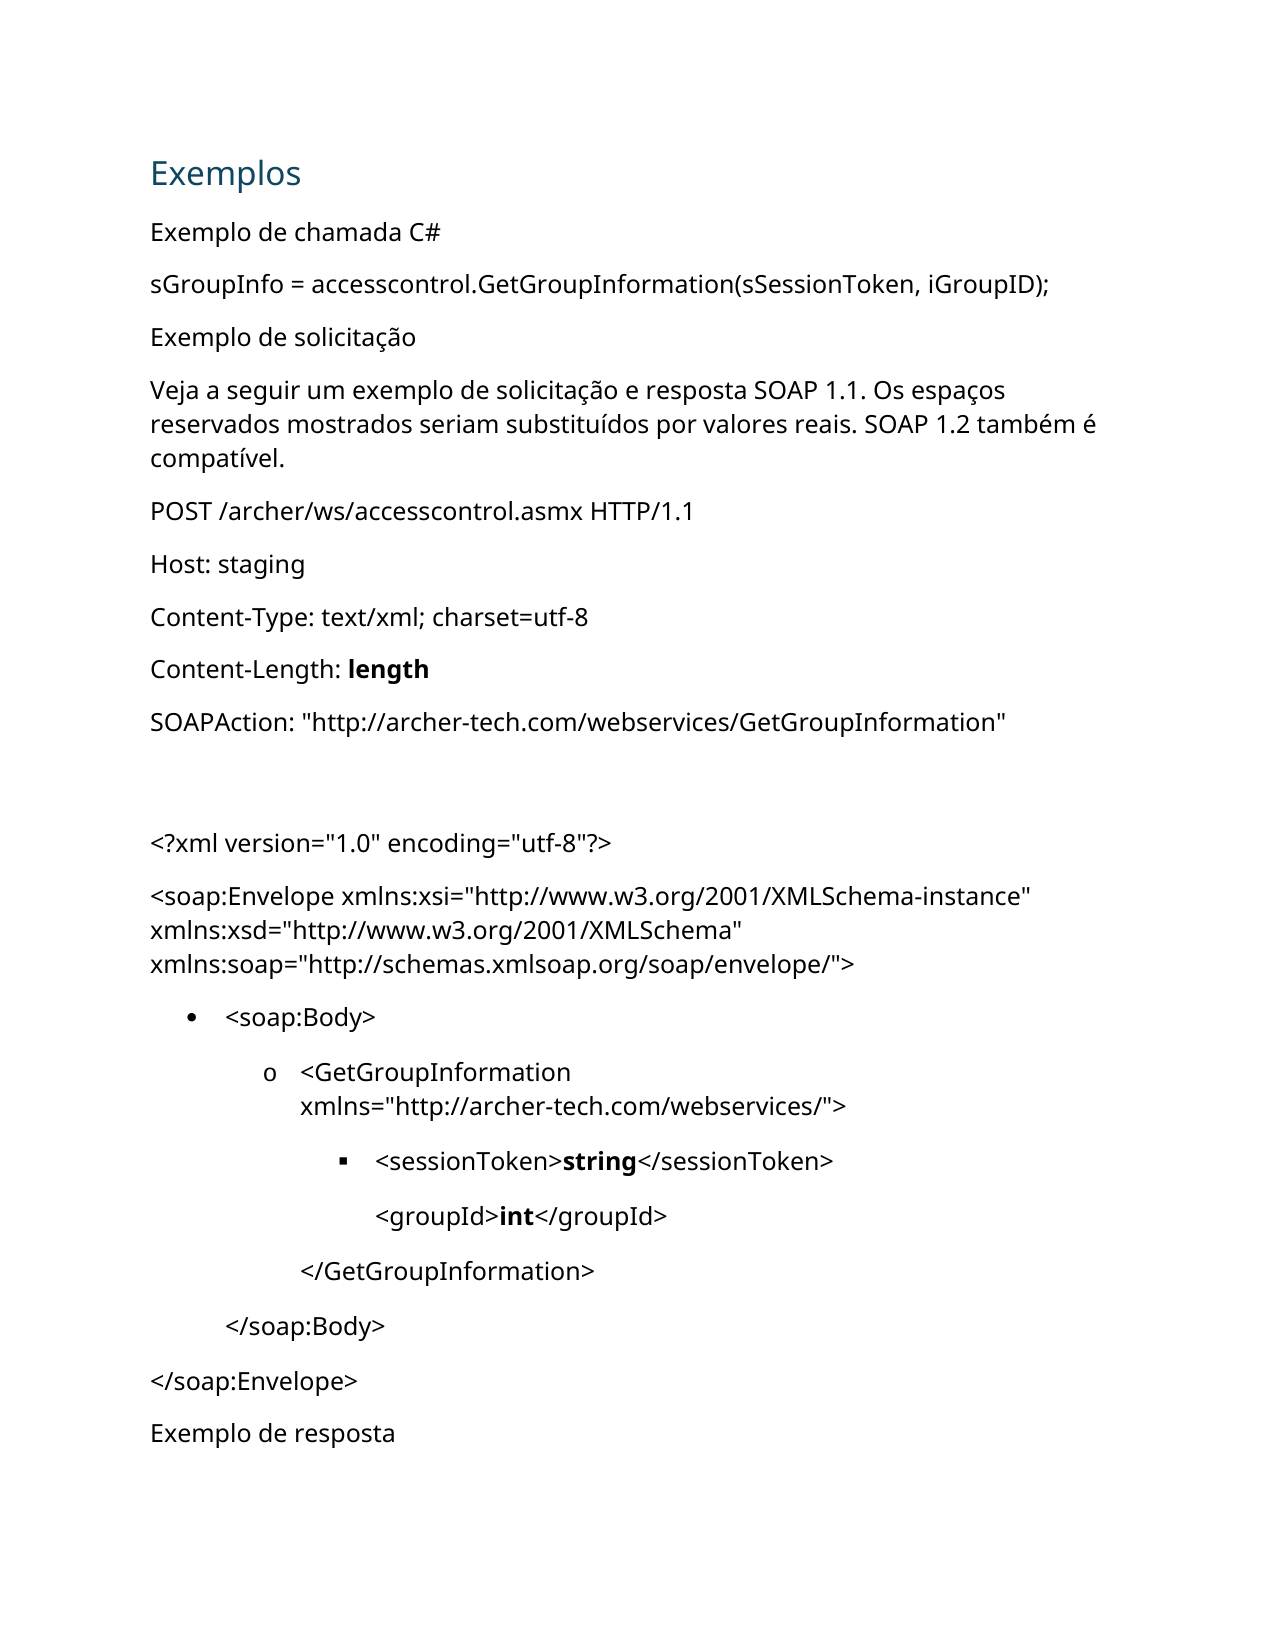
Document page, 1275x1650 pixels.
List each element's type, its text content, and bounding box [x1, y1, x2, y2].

list <GetGroupInformation xmlns="http://archer-tech.com/webservices/"> [262, 1054, 1125, 1123]
list <groupId>int</groupId> [337, 1198, 1125, 1232]
list </GetGroupInformation> [262, 1253, 1125, 1287]
text sGroupInfo = accesscontrol.GetGroupInformation(sSessionToken, iGroupID); [150, 267, 1125, 301]
text <?xml version="1.0" encoding="utf-8"?> [150, 826, 1125, 860]
text Exemplo de resposta [150, 1416, 1125, 1450]
text Host: staging [150, 546, 1125, 580]
list <soap:Body> [187, 999, 1125, 1033]
text Exemplo de solicitação [150, 320, 1125, 354]
list </soap:Body> [187, 1308, 1125, 1342]
text SOAPAction: "http://archer-tech.com/webservices/GetGroupInformation" [150, 705, 1125, 807]
text Content-Length: length [150, 652, 1125, 686]
text POST /archer/ws/accesscontrol.asmx HTTP/1.1 [150, 493, 1125, 528]
text Exemplo de chamada C# [150, 214, 1125, 248]
subtitle Exemplos [150, 150, 1125, 195]
list <sessionToken>string</sessionToken> [337, 1143, 1125, 1178]
text Veja a seguir um exemplo de solicitação e resposta SOAP 1.1. Os espaços reservados mostrados seriam substituídos por valores reais. SOAP 1.2 também é compatível. [150, 373, 1125, 475]
text <soap:Envelope xmlns:xsi="http://www.w3.org/2001/XMLSchema-instance" xmlns:xsd="http://www.w3.org/2001/XMLSchema" xmlns:soap="http://schemas.xmlsoap.org/soap/envelope/"> [150, 878, 1125, 981]
text Content-Type: text/xml; charset=utf-8 [150, 599, 1125, 633]
text </soap:Envelope> [150, 1363, 1125, 1397]
